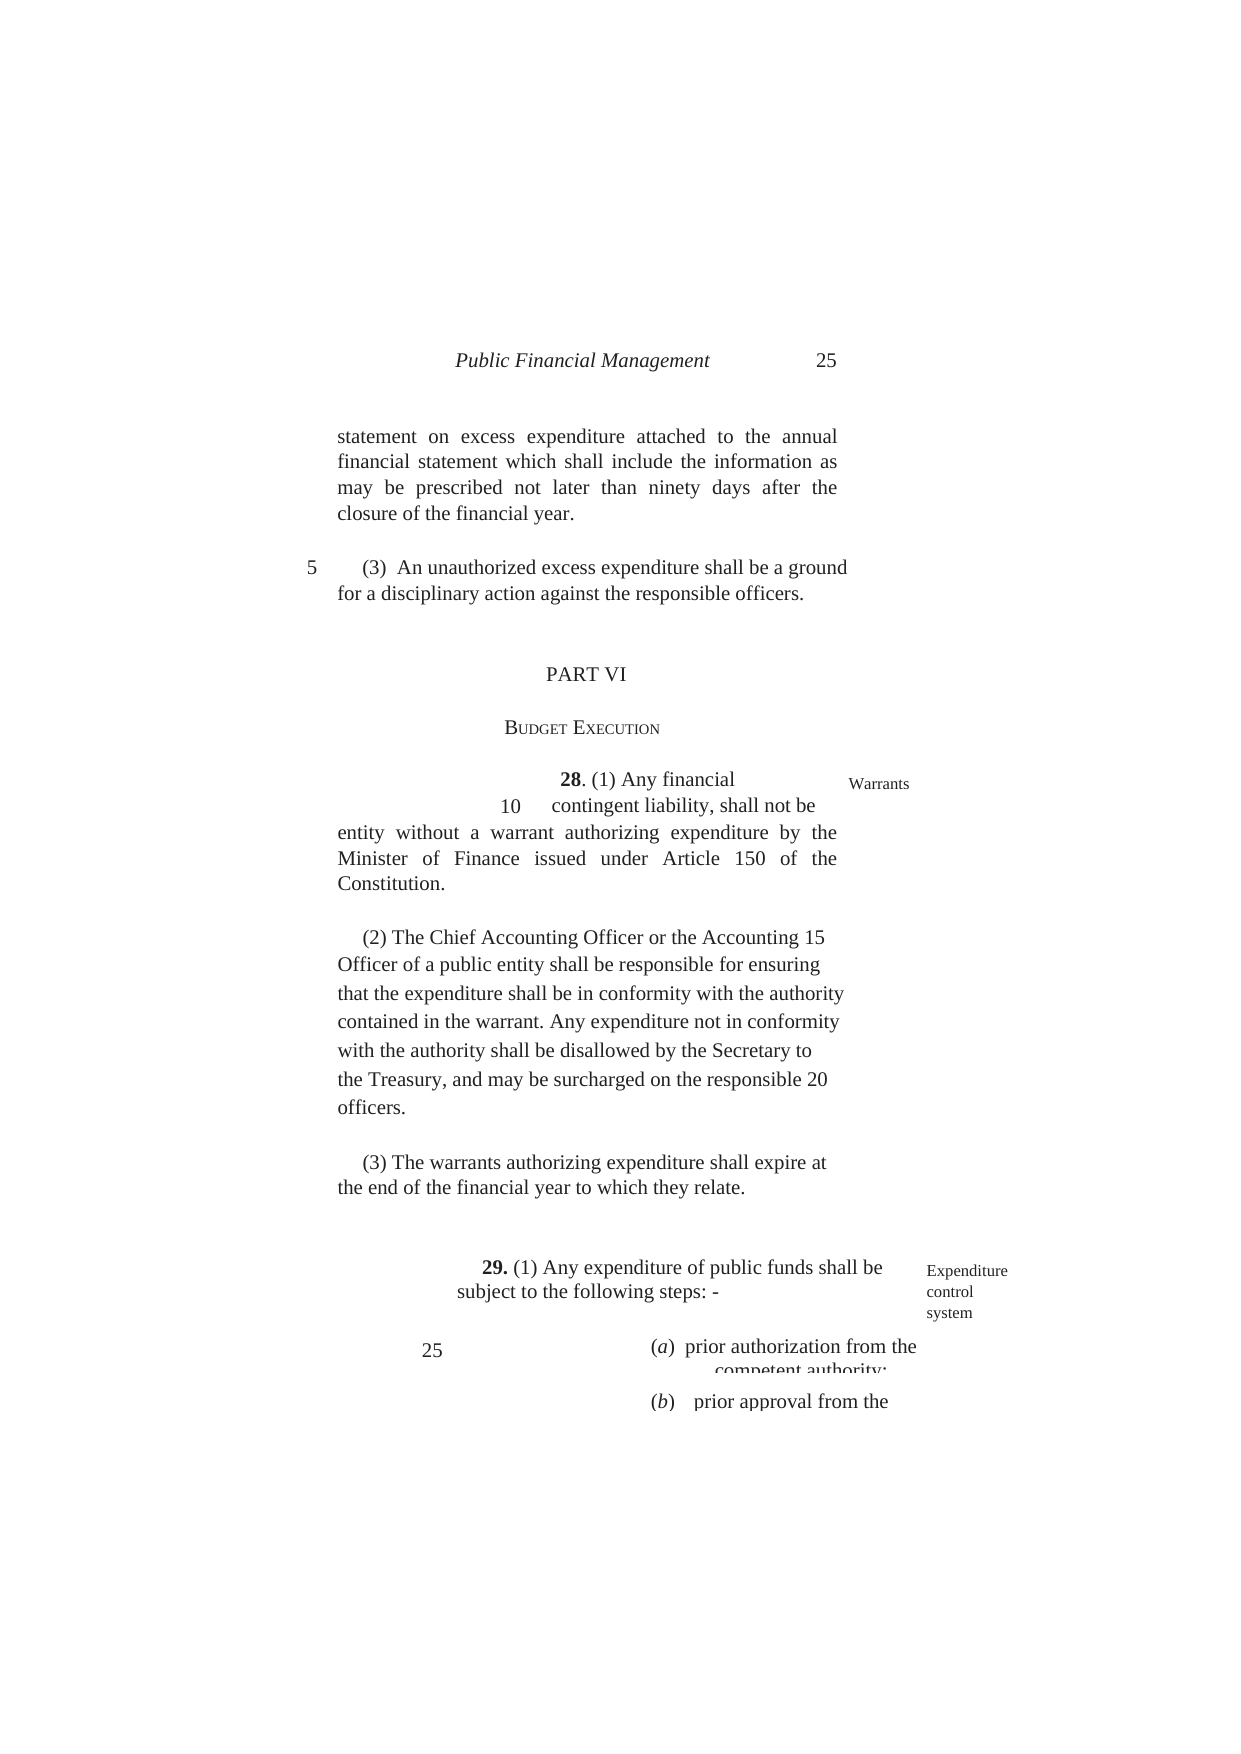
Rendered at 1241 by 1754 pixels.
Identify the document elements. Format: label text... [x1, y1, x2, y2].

table_cell prior approval from the competent authority; [684, 1372, 918, 1411]
text Public Financial Management 25 [455, 348, 1090, 372]
table_header 29. (1) Any expenditure of public funds shall be made [449, 1249, 918, 1280]
text BUDGET EXECUTION [150, 715, 660, 739]
table_header Expenditure [919, 1249, 1153, 1280]
table_header 28. (1) Any financial commitment or liability, including [527, 761, 840, 792]
text PART VI [150, 663, 626, 686]
table_header Warrants [840, 761, 1153, 819]
table_cell subject to the following steps: - [449, 1280, 918, 1303]
table_header 10 [214, 761, 527, 819]
text (3) The warrants authorizing expenditure shall expire at the end of the financial year to which they relate. [337, 1150, 850, 1199]
table_cell prior authorization from the competent authority; [684, 1304, 918, 1372]
text (2) The Chief Accounting Officer or the Accounting 15 Officer of a public entity shall be responsible for ensuring that the expenditure shall be in conformity with the authority contained in the warrant. Any expenditure not in conformity with the authority shall be disallowed by the Secretary to the Treasury, and may be surcharged on the responsible 20 officers. [301, 924, 850, 1121]
table_cell (b) [449, 1372, 683, 1411]
text entity without a warrant authorizing expenditure by the Minister of Finance issued under Article 150 of the Constitution. [337, 820, 838, 895]
table_cell control [919, 1280, 1153, 1303]
table_cell contingent liability, shall not be incurred by a budgetary [527, 793, 840, 819]
table_cell system [919, 1304, 1153, 1411]
table_cell (a) [449, 1304, 683, 1372]
text 5 (3) An unauthorized excess expenditure shall be a ground for a disciplinary action against the responsible officers. [307, 555, 850, 606]
table_header 25 [214, 1249, 449, 1411]
text statement on excess expenditure attached to the annual financial statement which shall include the information as may be prescribed not later than ninety days after the closure of the financial year. [337, 424, 838, 525]
